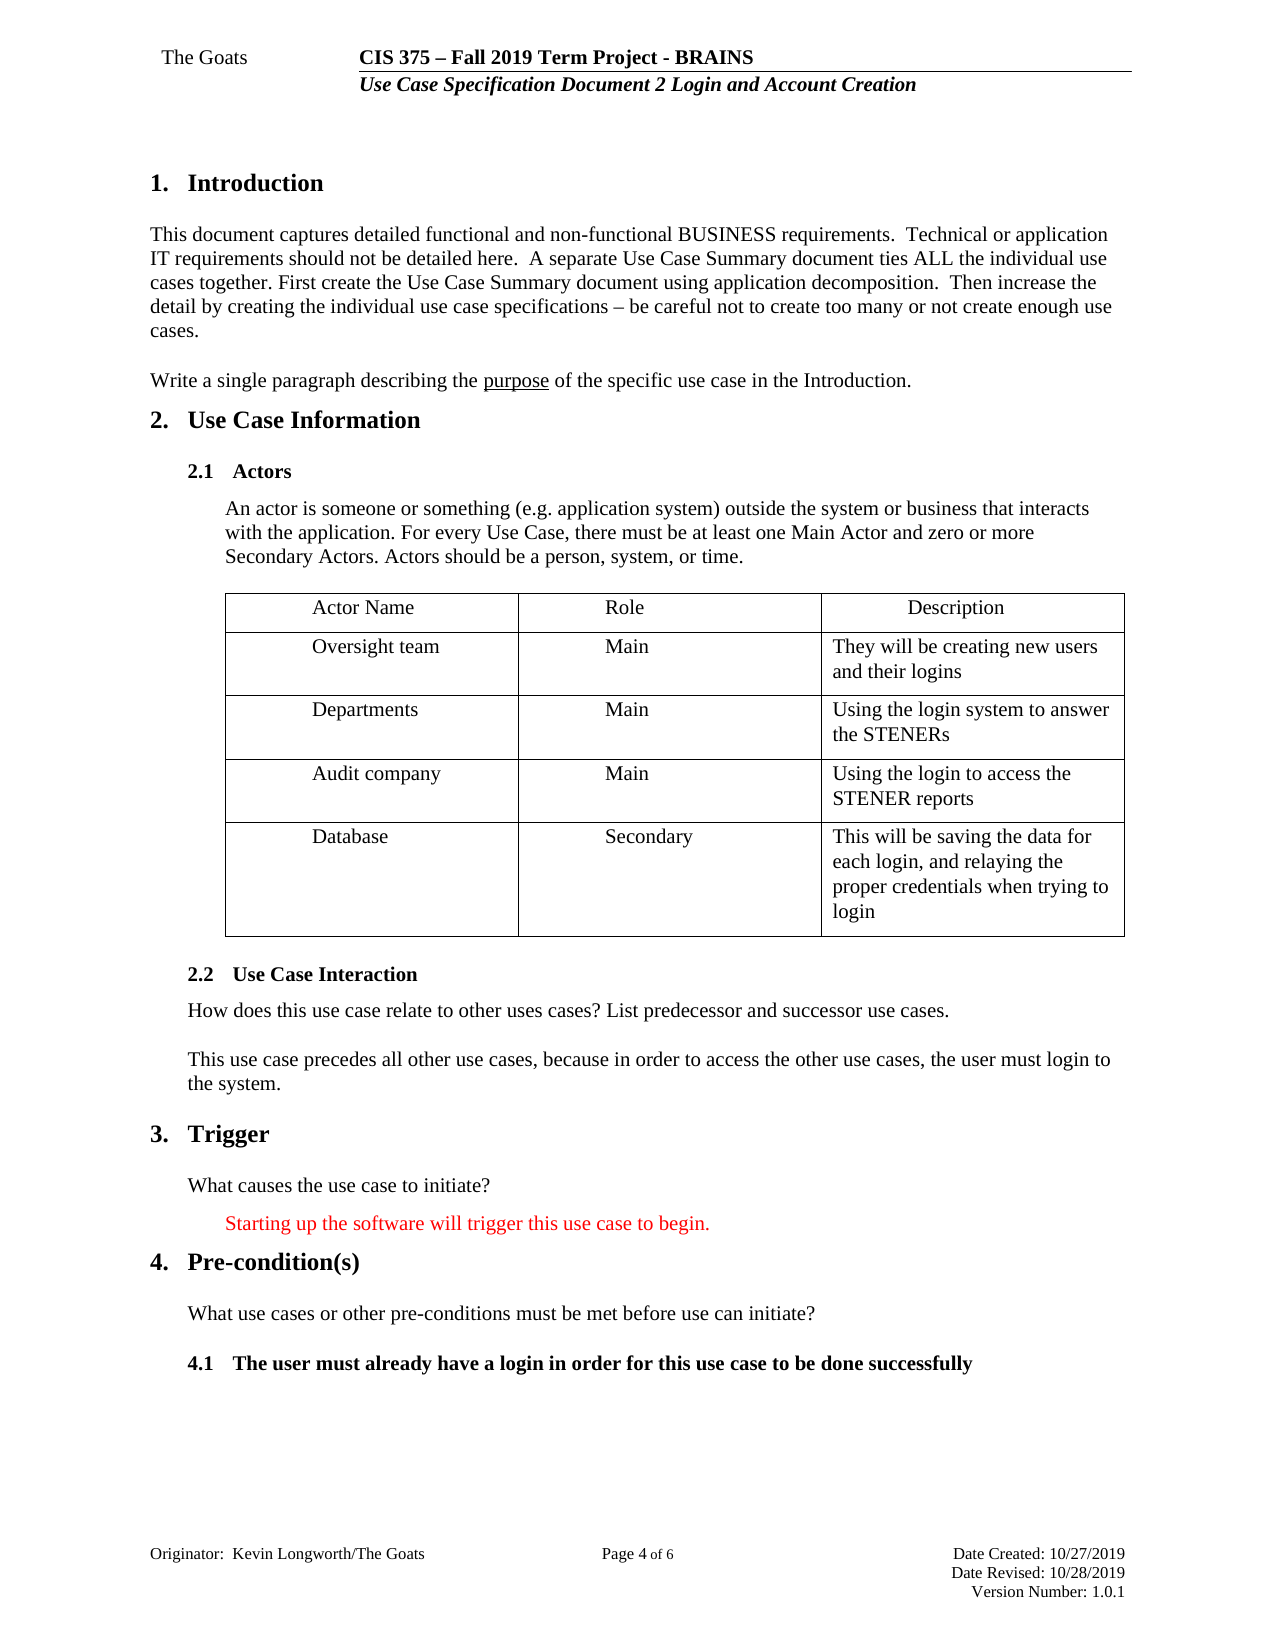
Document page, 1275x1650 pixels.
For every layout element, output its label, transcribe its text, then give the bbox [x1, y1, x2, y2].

table_cell Audit company [226, 760, 518, 822]
table_header Actor Name [226, 594, 518, 632]
text What causes the use case to initiate? [187, 1172, 1125, 1197]
table_header Description [822, 594, 1124, 632]
table_cell This will be saving the data for each login, and relaying the proper credentials when trying to login [822, 823, 1124, 936]
table_cell They will be creating new users and their logins [822, 633, 1124, 695]
table_cell Main [519, 696, 821, 759]
text Write a single paragraph describing the purpose of the specific use case in the Introduction. [150, 367, 1125, 392]
table_cell Database [226, 823, 518, 936]
table_cell Secondary [519, 823, 821, 936]
table_cell Main [519, 633, 821, 695]
subtitle Use Case Interaction [187, 961, 1125, 986]
text An actor is someone or something (e.g. application system) outside the system or business that interacts with the application. For every Use Case, there must be at least one Main Actor and zero or more Secondary Actors. Actors should be a person, system, or time. [225, 496, 1125, 568]
text This use case precedes all other use cases, because in order to access the other use cases, the user must login to the system. [187, 1047, 1125, 1095]
text Starting up the software will trigger this use case to begin. [225, 1210, 1125, 1235]
text What use cases or other pre-conditions must be met before use can initiate? [187, 1301, 1125, 1325]
table_cell Departments [226, 696, 518, 759]
subtitle Pre-condition(s) [150, 1247, 1125, 1276]
subtitle Trigger [150, 1119, 1125, 1147]
table_cell Main [519, 760, 821, 822]
subtitle Use Case Information [150, 405, 1125, 433]
text How does this use case relate to other uses cases? List predecessor and successor use cases. [187, 998, 1125, 1022]
table_cell Using the login to access the STENER reports [822, 760, 1124, 822]
subtitle The user must already have a login in order for this use case to be done successfully [187, 1350, 1125, 1375]
table_cell Using the login system to answer the STENERs [822, 696, 1124, 759]
table_header Role [519, 594, 821, 632]
subtitle Actors [187, 458, 1125, 483]
subtitle Introduction [150, 168, 1125, 197]
text This document captures detailed functional and non-functional BUSINESS requirements. Technical or application IT requirements should not be detailed here. A separate Use Case Summary document ties ALL the individual use cases together. First create the Use Case Summary document using application decomposition. Then increase the detail by creating the individual use case specifications – be careful not to create too many or not create enough use cases. [150, 222, 1125, 342]
table_cell Oversight team [226, 633, 518, 695]
